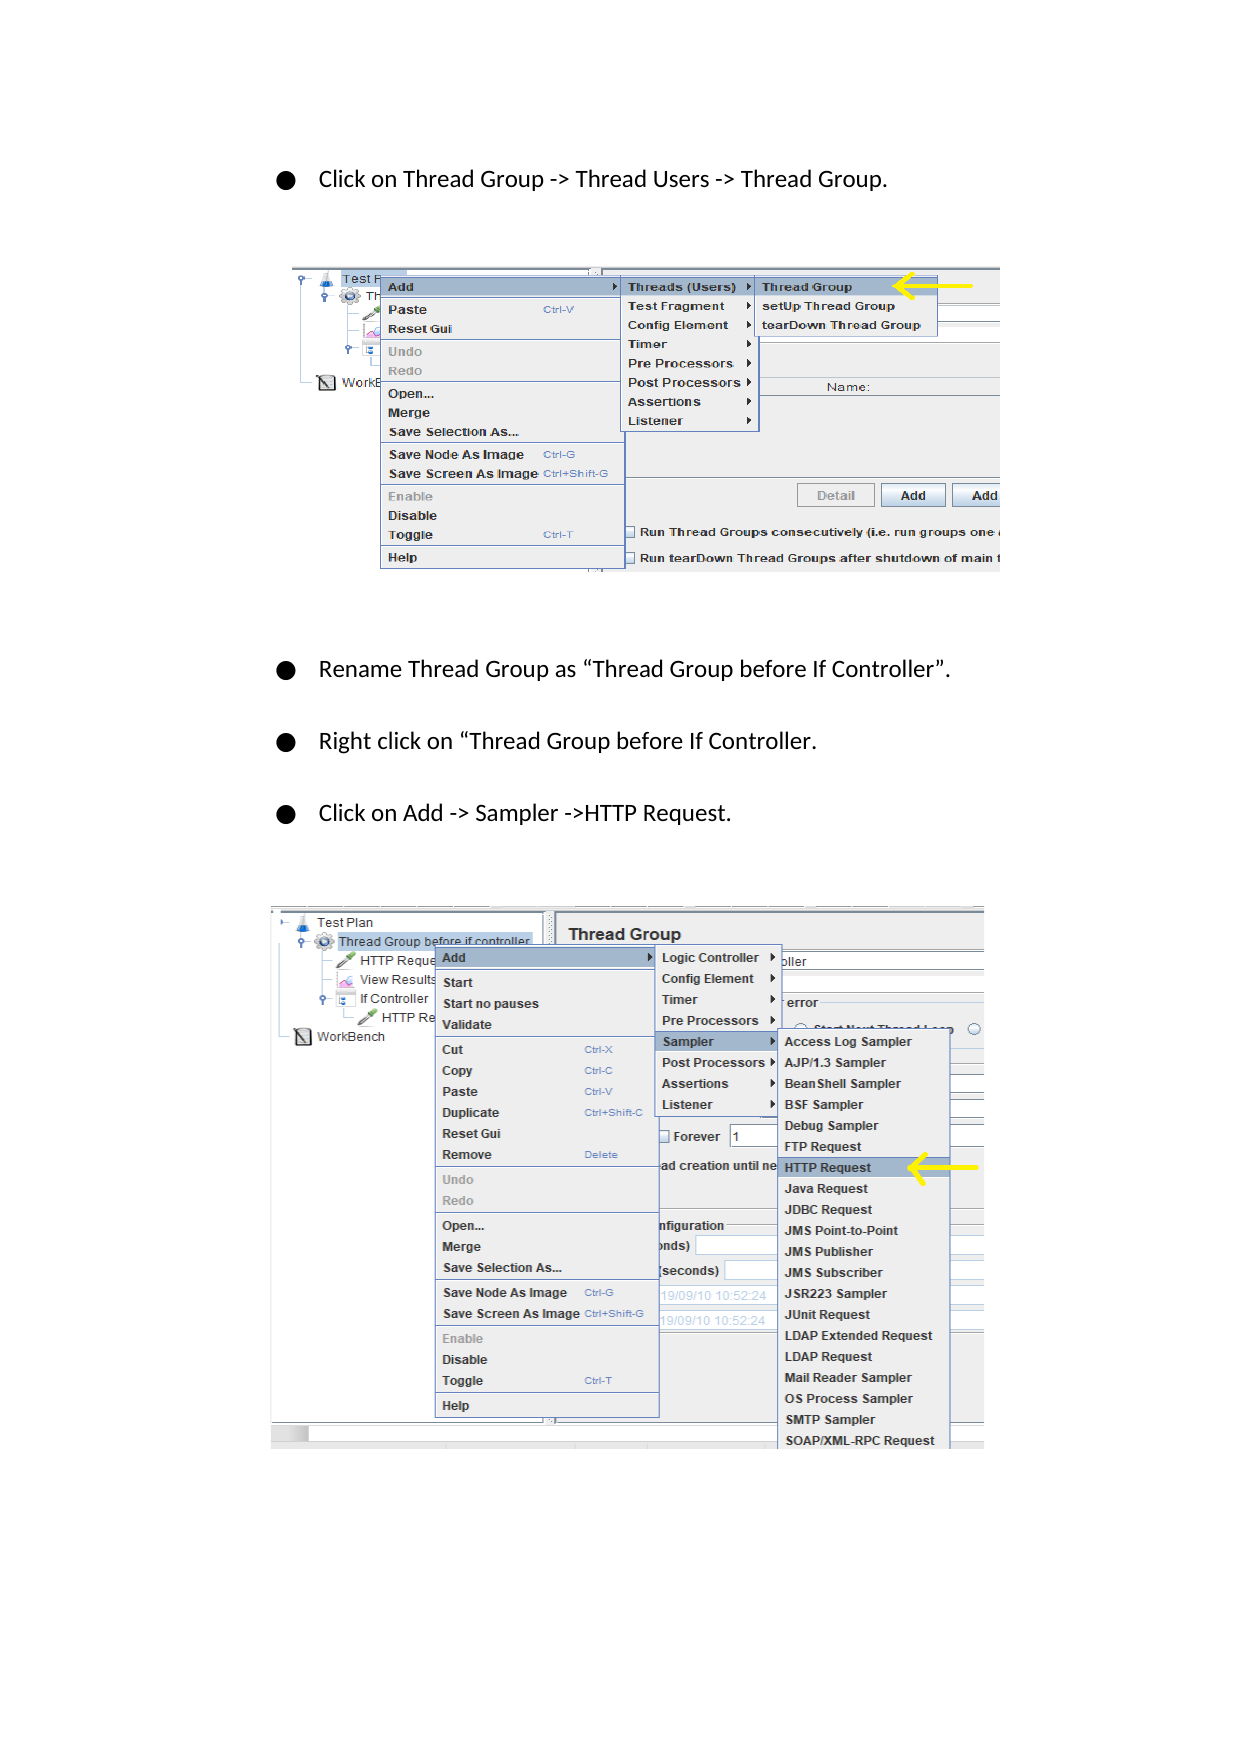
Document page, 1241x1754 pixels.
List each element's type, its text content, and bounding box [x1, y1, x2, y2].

list Right click on “Thread Group before If Controller. [275, 712, 1053, 764]
picture [270, 906, 985, 1449]
list Rename Thread Group as “Thread Group before If Controller”. [275, 640, 1053, 692]
list Click on Add -> Sampler ->HTTP Request. [275, 784, 1053, 836]
picture [292, 266, 1000, 572]
list Click on Thread Group -> Thread Users -> Thread Group. [275, 150, 1053, 201]
